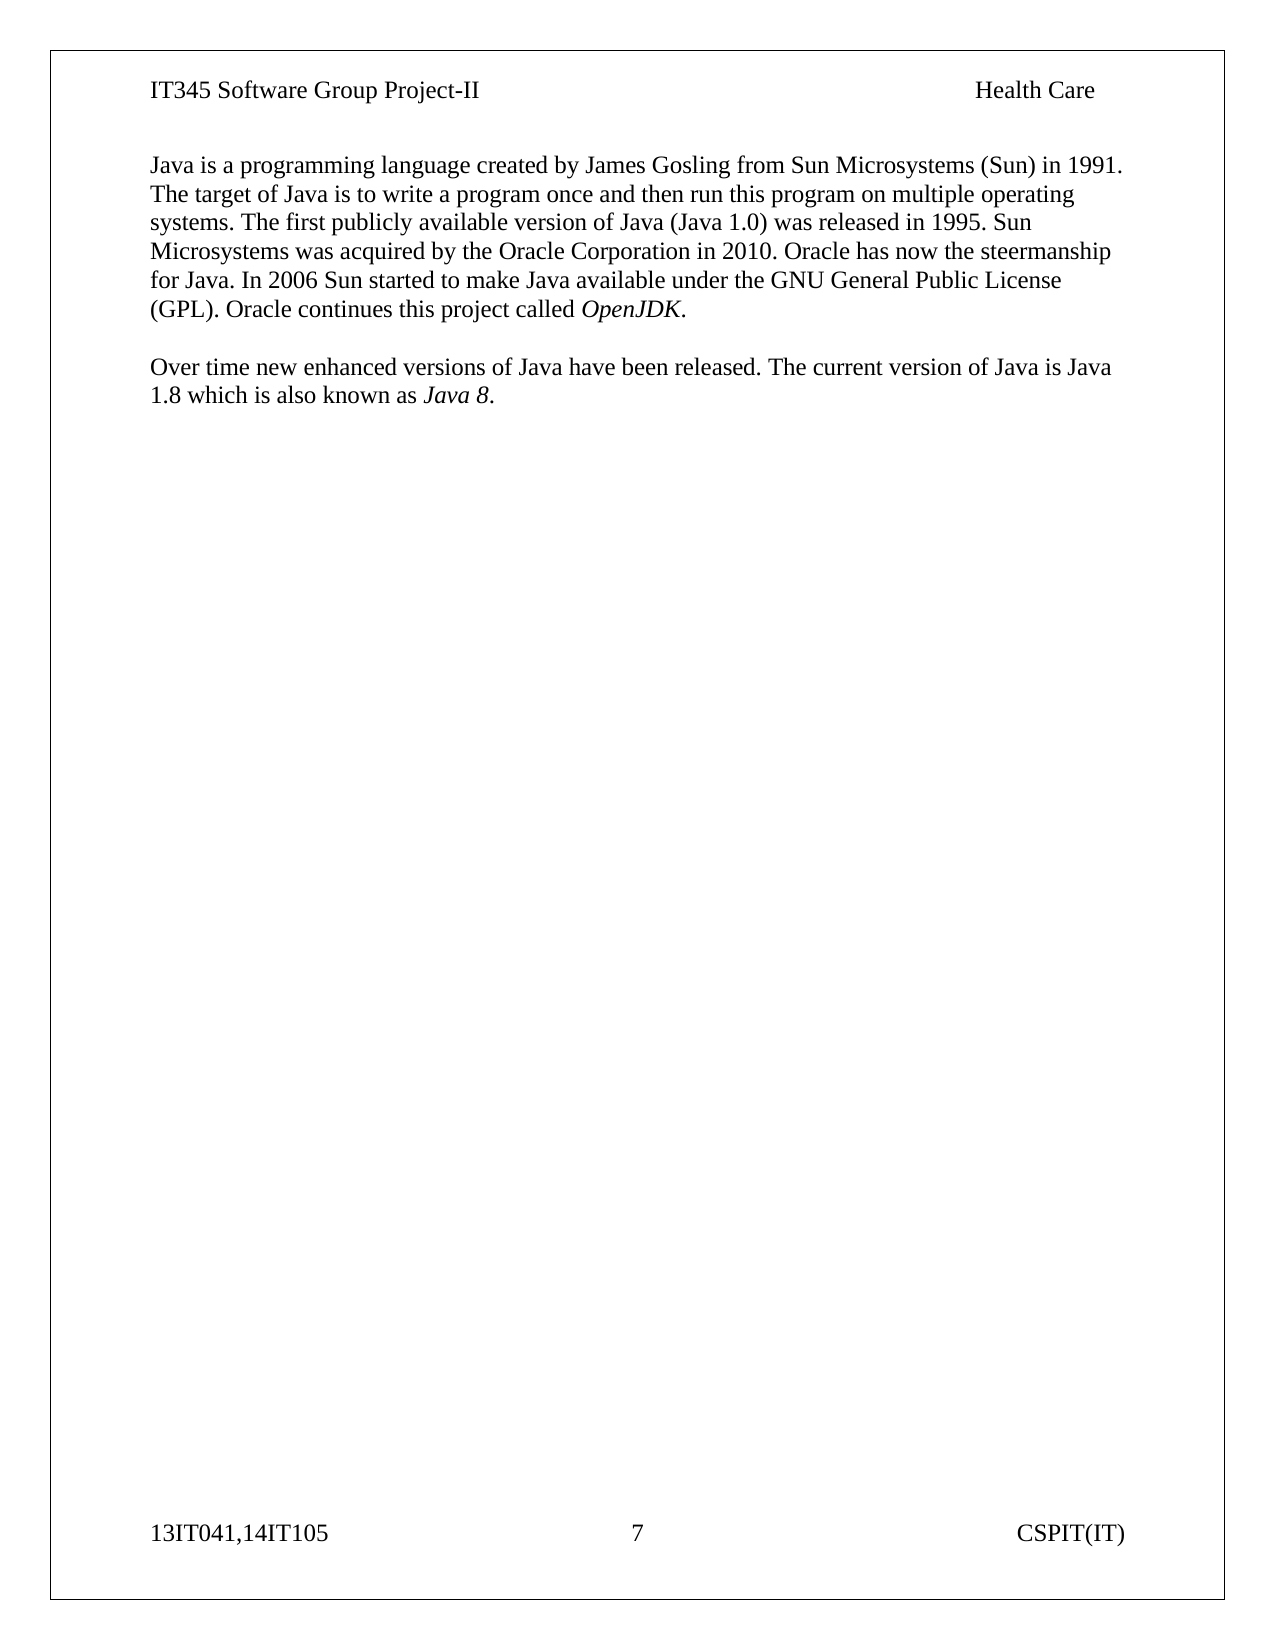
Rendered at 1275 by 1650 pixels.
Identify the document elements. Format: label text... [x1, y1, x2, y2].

text Java is a programming language created by James Gosling from Sun Microsystems (Sun) in 1991. The target of Java is to write a program once and then run this program on multiple operating systems. The first publicly available version of Java (Java 1.0) was released in 1995. Sun Microsystems was acquired by the Oracle Corporation in 2010. Oracle has now the steermanship for Java. In 2006 Sun started to make Java available under the GNU General Public License (GPL). Oracle continues this project called OpenJDK. [150, 150, 1125, 322]
text Over time new enhanced versions of Java have been released. The current version of Java is Java 1.8 which is also known as Java 8. [150, 352, 1125, 409]
